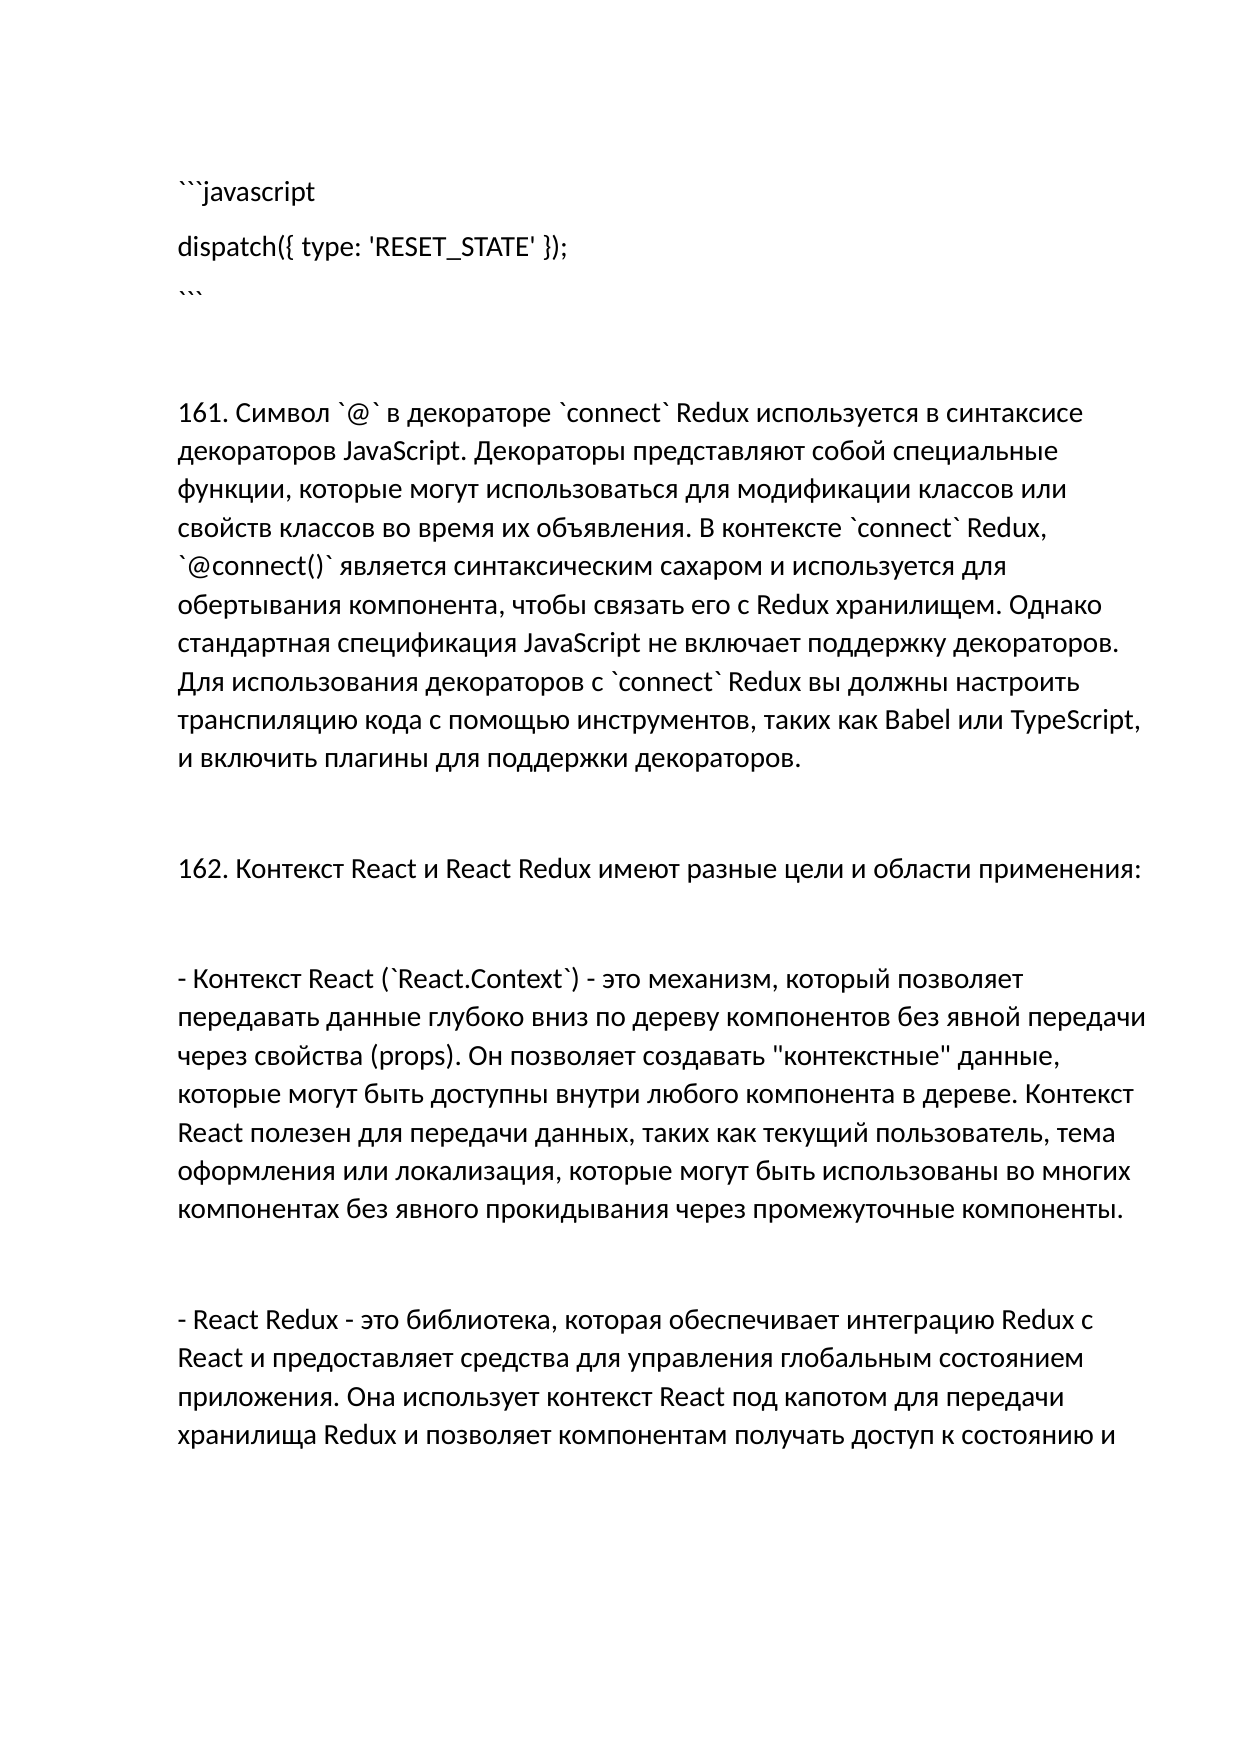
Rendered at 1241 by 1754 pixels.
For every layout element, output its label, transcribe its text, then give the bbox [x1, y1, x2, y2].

text 162. Контекст React и React Redux имеют разные цели и области применения: [177, 850, 1152, 885]
text 161. Символ `@` в декораторе `connect` Redux используется в синтаксисе декораторов JavaScript. Декораторы представляют собой специальные функции, которые могут использоваться для модификации классов или свойств классов во время их объявления. В контексте `connect` Redux, `@connect()` является синтаксическим сахаром и используется для обертывания компонента, чтобы связать его с Redux хранилищем. Однако стандартная спецификация JavaScript не включает поддержку декораторов. Для использования декораторов с `connect` Redux вы должны настроить транспиляцию кода с помощью инструментов, таких как Babel или TypeScript, и включить плагины для поддержки декораторов. [177, 394, 1152, 775]
text - React Redux - это библиотека, которая обеспечивает интеграцию Redux с React и предоставляет средства для управления глобальным состоянием приложения. Она использует контекст React под капотом для передачи хранилища Redux и позволяет компонентам получать доступ к состоянию и [177, 1301, 1152, 1452]
text - Контекст React (`React.Context`) - это механизм, который позволяет передавать данные глубоко вниз по дереву компонентов без явной передачи через свойства (props). Он позволяет создавать "контекстные" данные, которые могут быть доступны внутри любого компонента в дереве. Контекст React полезен для передачи данных, таких как текущий пользователь, тема оформления или локализация, которые могут быть использованы во многих компонентах без явного прокидывания через промежуточные компоненты. [177, 960, 1152, 1226]
text dispatch({ type: 'RESET_STATE' }); [177, 228, 1152, 264]
text ```javascript [177, 173, 1152, 209]
text ``` [177, 283, 1152, 319]
